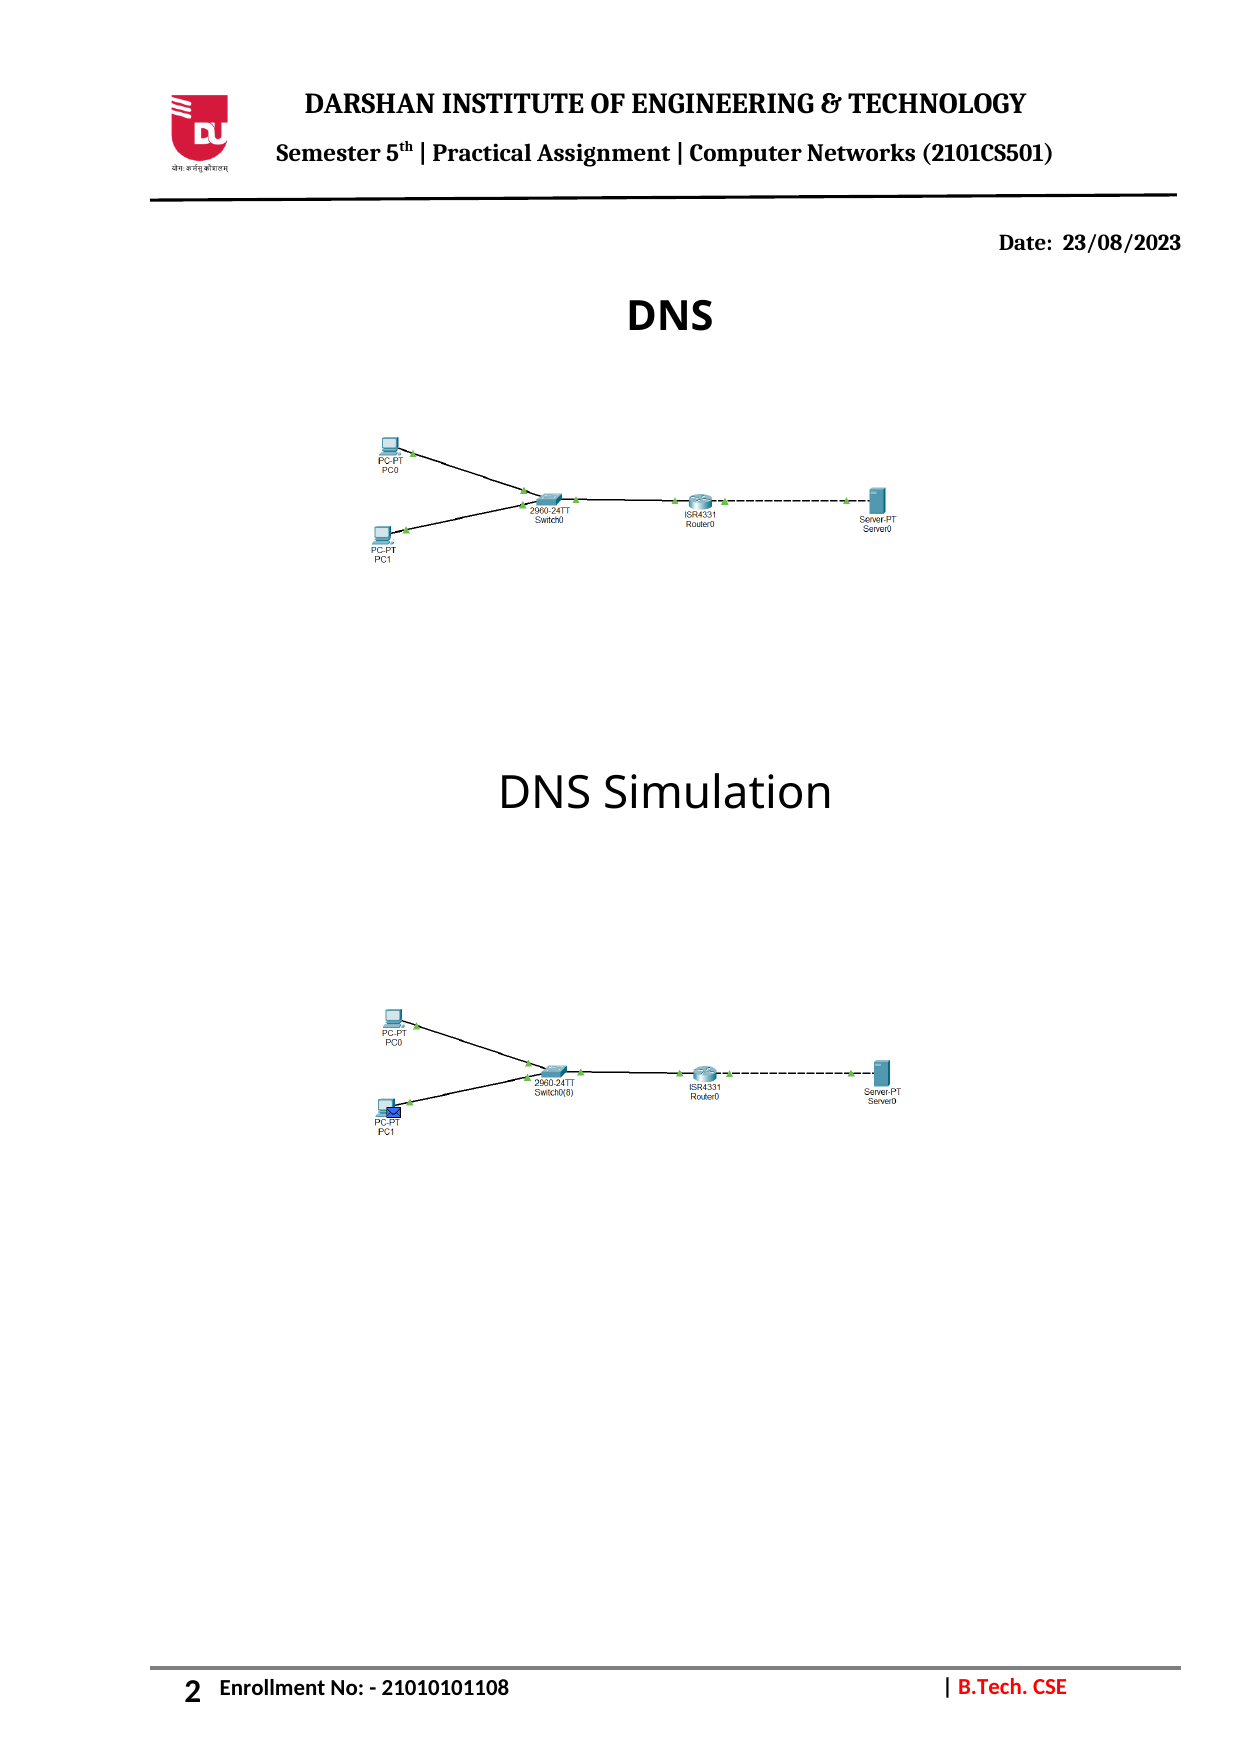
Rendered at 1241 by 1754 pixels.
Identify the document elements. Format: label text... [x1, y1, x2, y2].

picture [150, 851, 1182, 1243]
text DNS Simulation [150, 759, 1181, 822]
picture [150, 70, 242, 197]
picture [150, 342, 1182, 735]
text DNS [150, 286, 1189, 343]
